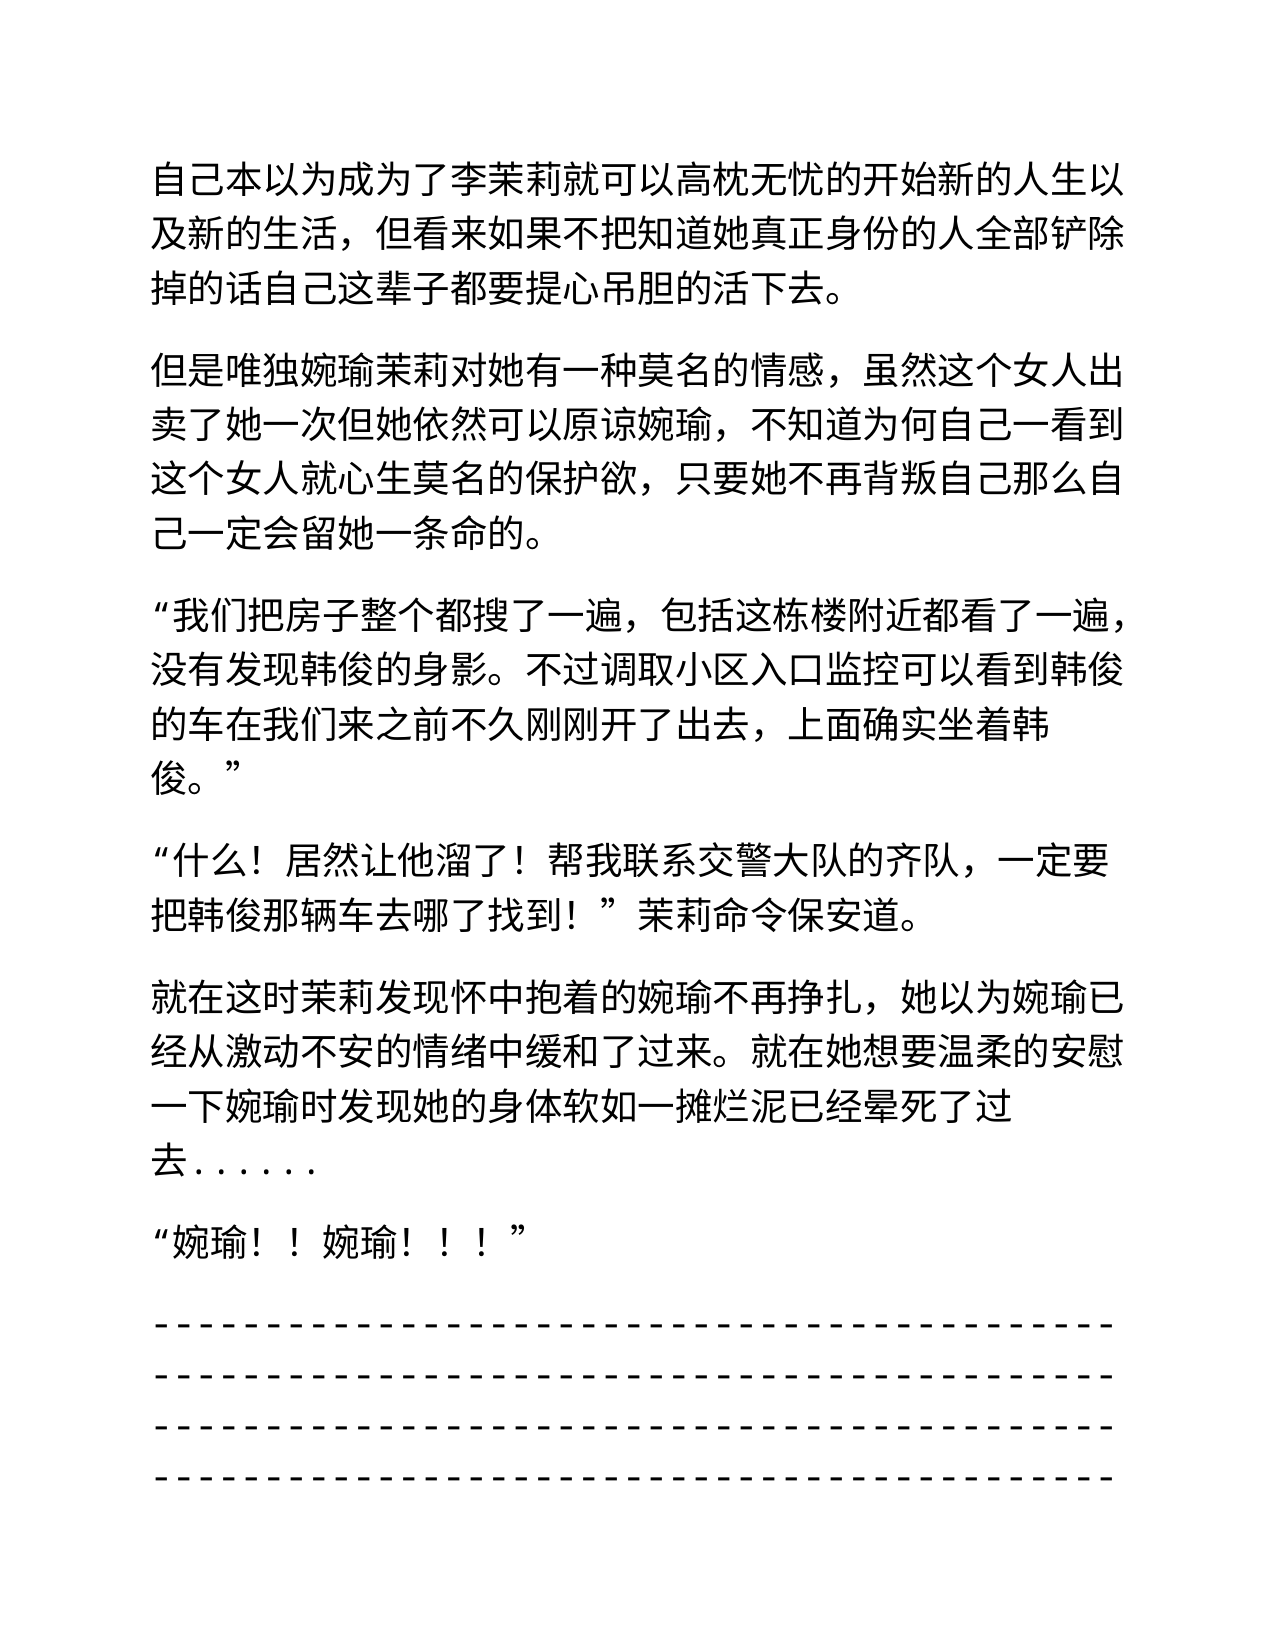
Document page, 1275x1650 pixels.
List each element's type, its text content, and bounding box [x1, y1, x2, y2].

text 就在这时茉莉发现怀中抱着的婉瑜不再挣扎，她以为婉瑜已经从激动不安的情绪中缓和了过来。就在她想要温柔的安慰一下婉瑜时发现她的身体软如一摊烂泥已经晕死了过去...... [150, 968, 1125, 1185]
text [150, 1296, 1125, 1500]
text “我们把房子整个都搜了一遍，包括这栋楼附近都看了一遍，没有发现韩俊的身影。不过调取小区入口监控可以看到韩俊的车在我们来之前不久刚刚开了出去，上面确实坐着韩俊。” [150, 586, 1125, 803]
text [150, 150, 1125, 313]
text “什么！居然让他溜了！帮我联系交警大队的齐队，一定要把韩俊那辆车去哪了找到！”茉莉命令保安道。 [150, 831, 1125, 940]
text 但是唯独婉瑜茉莉对她有一种莫名的情感，虽然这个女人出卖了她一次但她依然可以原谅婉瑜，不知道为何自己一看到这个女人就心生莫名的保护欲，只要她不再背叛自己那么自己一定会留她一条命的。 [150, 341, 1125, 558]
text “婉瑜！！婉瑜！！！” [150, 1213, 1125, 1268]
